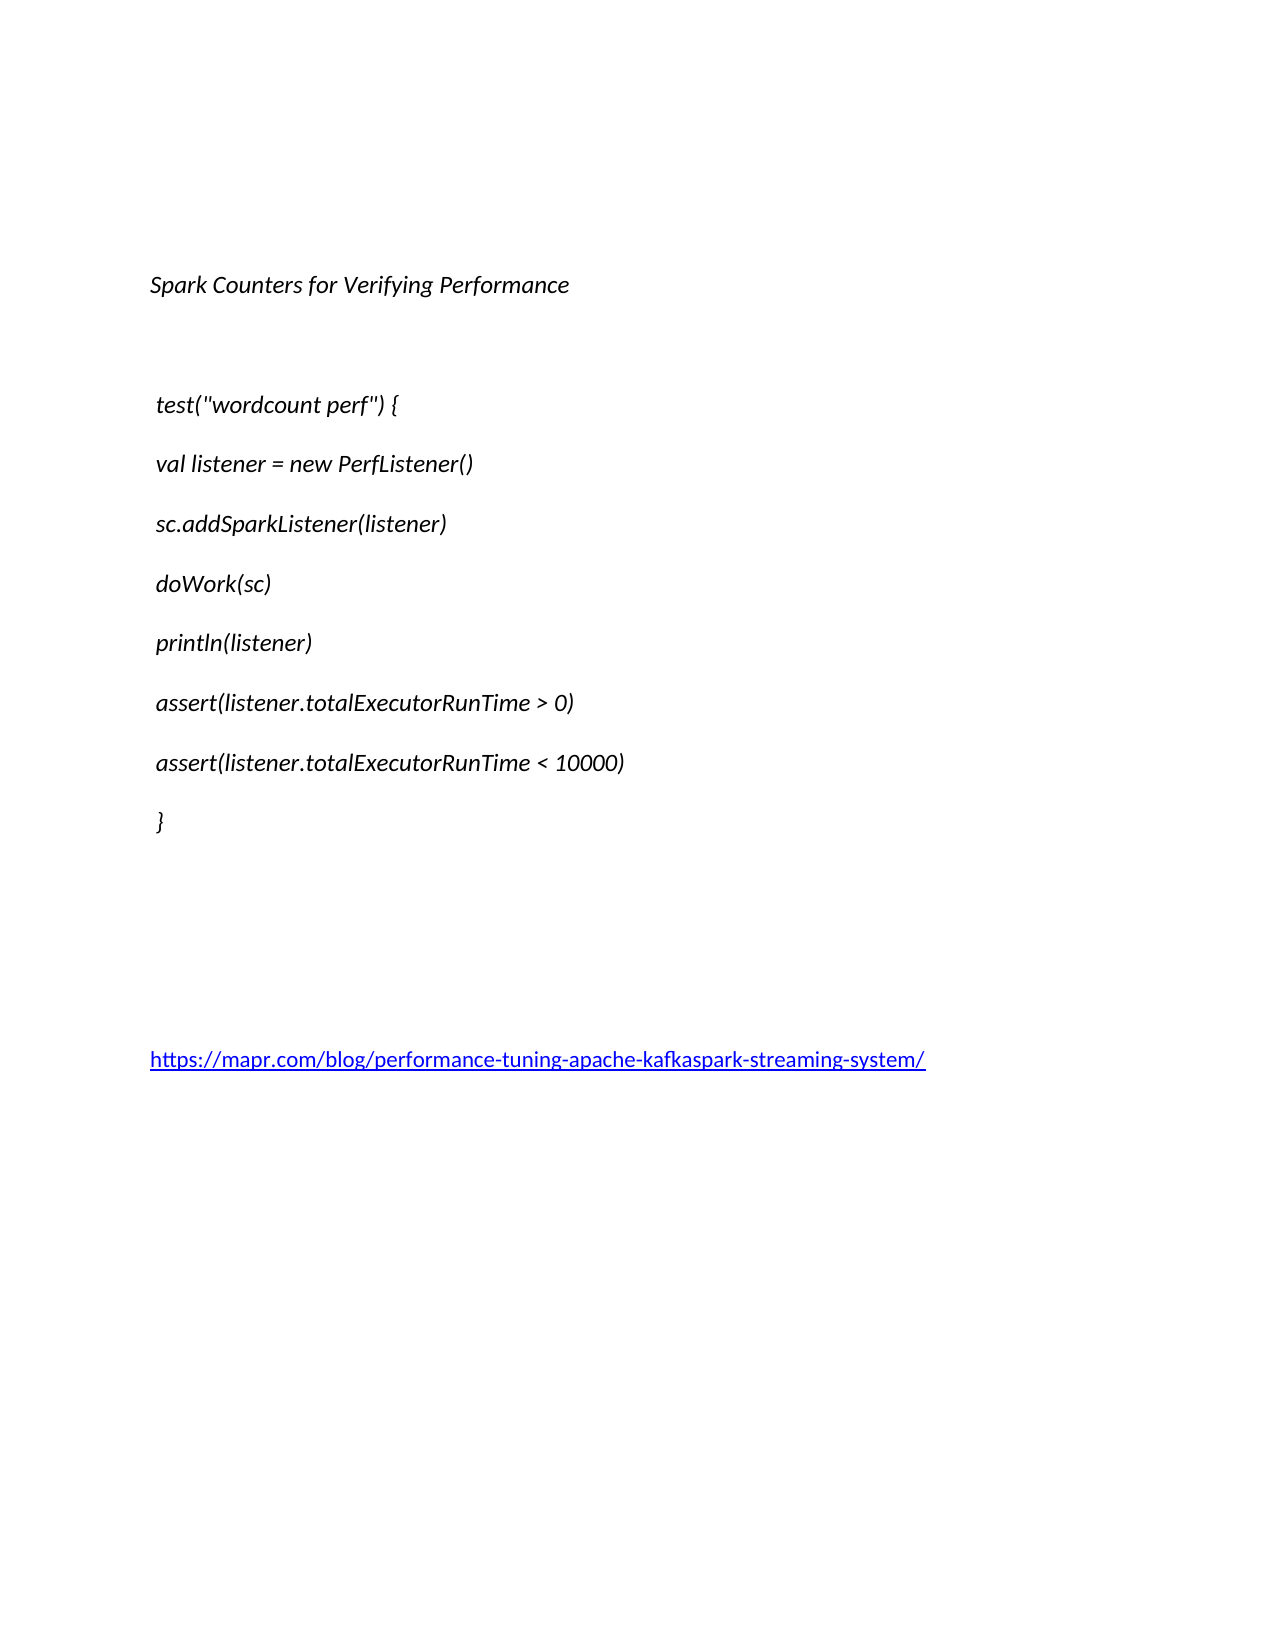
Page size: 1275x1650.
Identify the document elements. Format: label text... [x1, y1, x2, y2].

text println(listener) [150, 627, 1125, 658]
text doWork(sc) [150, 568, 1125, 598]
text assert(listener.totalExecutorRunTime > 0) [150, 687, 1125, 718]
text Spark Counters for Verifying Performance [150, 269, 1125, 300]
text sc.addSparkListener(listener) [150, 508, 1125, 539]
text val listener = new PerfListener() [150, 448, 1125, 479]
text } [150, 807, 1125, 837]
text assert(listener.totalExecutorRunTime < 10000) [150, 747, 1125, 777]
text test("wordcount perf") { [150, 389, 1125, 419]
text https://mapr.com/blog/performance-tuning-apache-kafkaspark-streaming-system/ [150, 1045, 1125, 1073]
